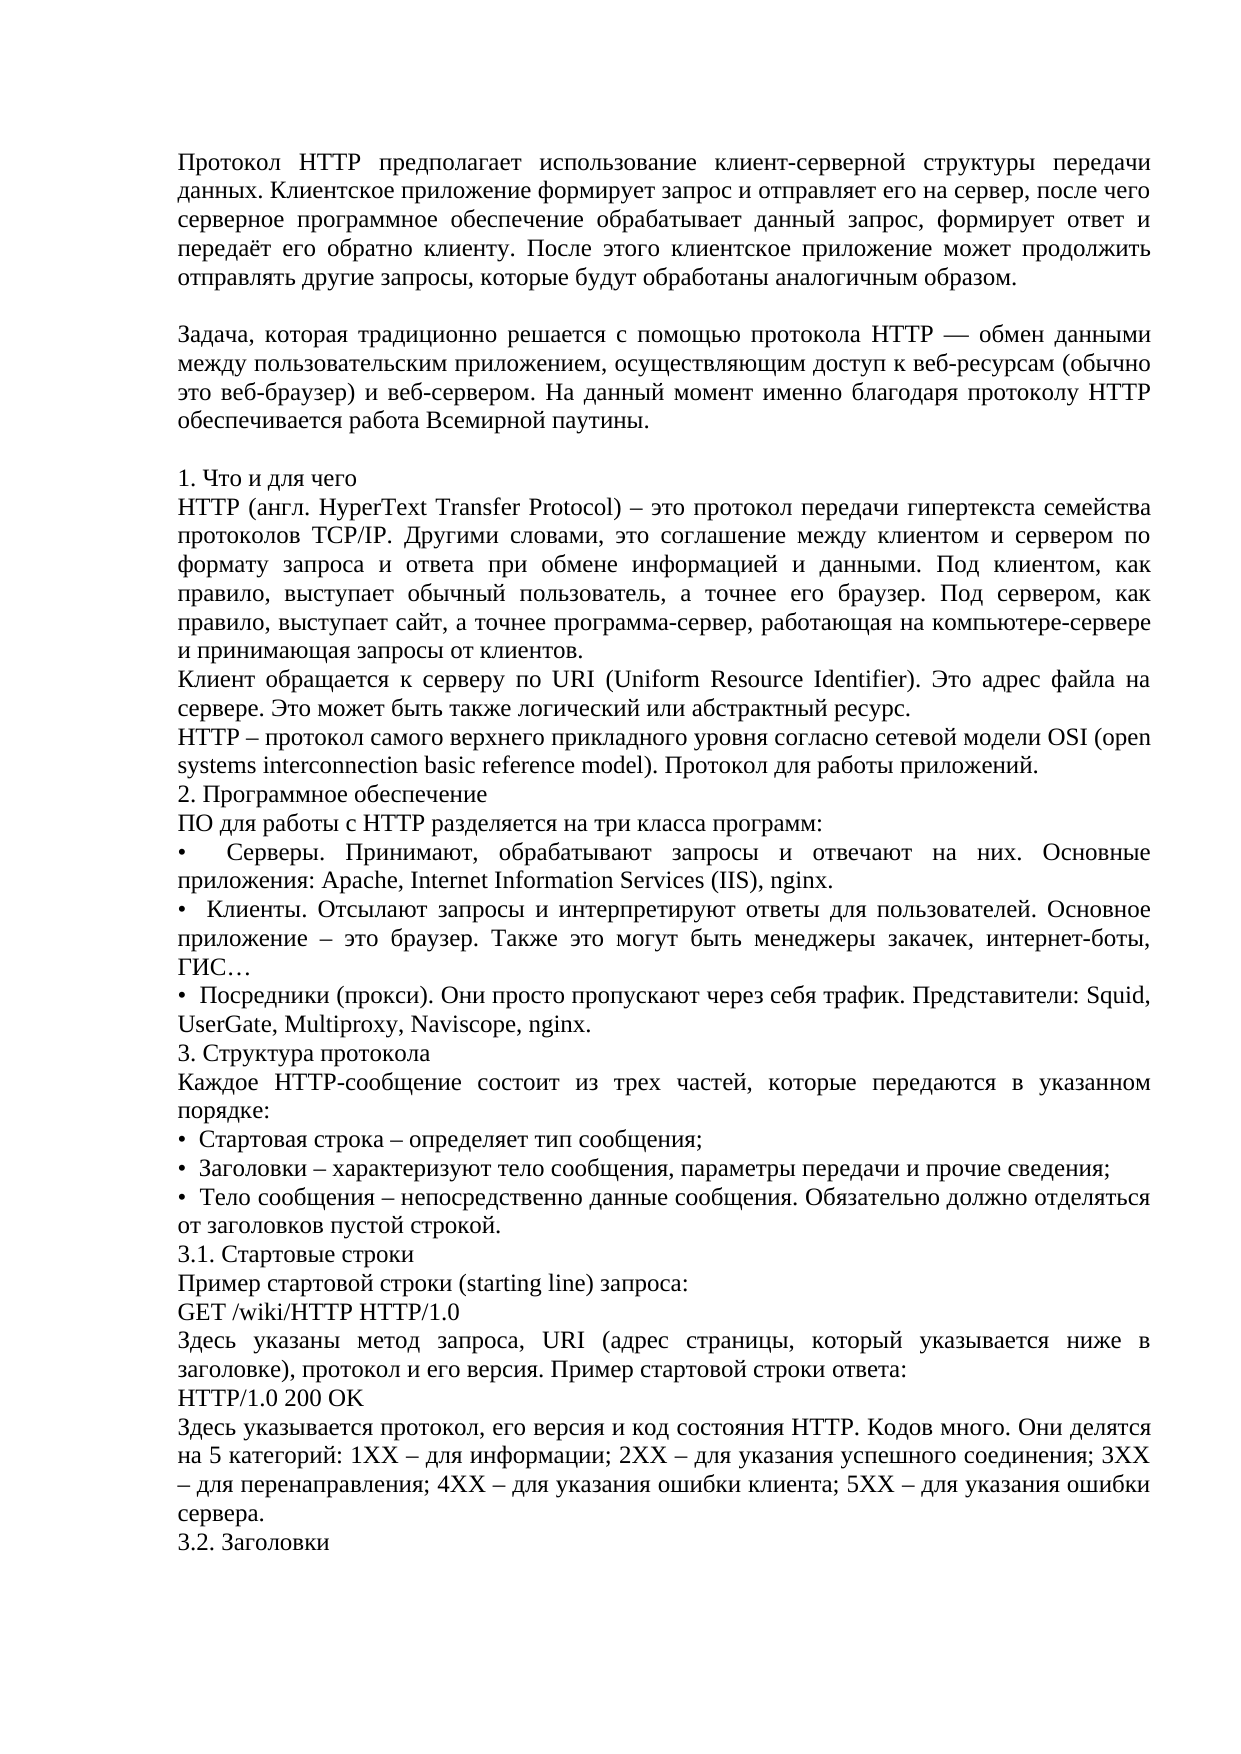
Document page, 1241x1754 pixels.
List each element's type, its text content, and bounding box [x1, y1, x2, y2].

text GET /wiki/HTTP HTTP/1.0 [177, 1297, 1152, 1326]
text • Посредники (прокси). Они просто пропускают через себя трафик. Представители: Squid, UserGate, Multiproxy, Naviscope, nginx. [177, 981, 1152, 1038]
text • Стартовая строка – определяет тип сообщения; [177, 1124, 1152, 1153]
text Здесь указывается протокол, его версия и код состояния HTTP. Кодов много. Они делятся на 5 категорий: 1XX – для информации; 2XX – для указания успешного соединения; 3XX – для перенаправления; 4XX – для указания ошибки клиента; 5XX – для указания ошибки сервера. [177, 1412, 1152, 1527]
text • Клиенты. Отсылают запросы и интерпретируют ответы для пользователей. Основное приложение – это браузер. Также это могут быть менеджеры закачек, интернет-боты, ГИС… [177, 894, 1152, 981]
text HTTP/1.0 200 OK [177, 1383, 1152, 1412]
text ПО для работы с HTTP разделяется на три класса программ: [177, 808, 1152, 837]
text 3. Структура протокола [177, 1038, 1152, 1067]
text • Заголовки – характеризуют тело сообщения, параметры передачи и прочие сведения; [177, 1153, 1152, 1182]
text • Серверы. Принимают, обрабатывают запросы и отвечают на них. Основные приложения: Apache, Internet Information Services (IIS), nginx. [177, 837, 1152, 894]
text 2. Программное обеспечение [177, 779, 1152, 808]
text 1. Что и для чего [177, 463, 1152, 492]
text Здесь указаны метод запроса, URI (адрес страницы, который указывается ниже в заголовке), протокол и его версия. Пример стартовой строки ответа: [177, 1326, 1152, 1383]
text 3.1. Стартовые строки [177, 1239, 1152, 1268]
text Протокол HTTP предполагает использование клиент-серверной структуры передачи данных. Клиентское приложение формирует запрос и отправляет его на сервер, после чего серверное программное обеспечение обрабатывает данный запрос, формирует ответ и передаёт его обратно клиенту. После этого клиентское приложение может продолжить отправлять другие запросы, которые будут обработаны аналогичным образом. [177, 147, 1152, 291]
text 3.2. Заголовки [177, 1527, 1152, 1556]
text Пример стартовой строки (starting line) запроса: [177, 1268, 1152, 1297]
text HTTP (англ. HyperText Transfer Protocol) – это протокол передачи гипертекста семейства протоколов TCP/IP. Другими словами, это соглашение между клиентом и сервером по формату запроса и ответа при обмене информацией и данными. Под клиентом, как правило, выступает обычный пользователь, а точнее его браузер. Под сервером, как правило, выступает сайт, а точнее программа-сервер, работающая на компьютере-сервере и принимающая запросы от клиентов. [177, 492, 1152, 664]
text • Тело сообщения – непосредственно данные сообщения. Обязательно должно отделяться от заголовков пустой строкой. [177, 1182, 1152, 1239]
text Задача, которая традиционно решается с помощью протокола HTTP — обмен данными между пользовательским приложением, осуществляющим доступ к веб-ресурсам (обычно это веб-браузер) и веб-сервером. На данный момент именно благодаря протоколу HTTP обеспечивается работа Всемирной паутины. [177, 319, 1152, 434]
text Каждое HTTP-сообщение состоит из трех частей, которые передаются в указанном порядке: [177, 1067, 1152, 1124]
text Клиент обращается к серверу по URI (Uniform Resource Identifier). Это адрес файла на сервере. Это может быть также логический или абстрактный ресурс. [177, 664, 1152, 722]
text HTTP – протокол самого верхнего прикладного уровня согласно сетевой модели OSI (open systems interconnection basic reference model). Протокол для работы приложений. [177, 722, 1152, 779]
